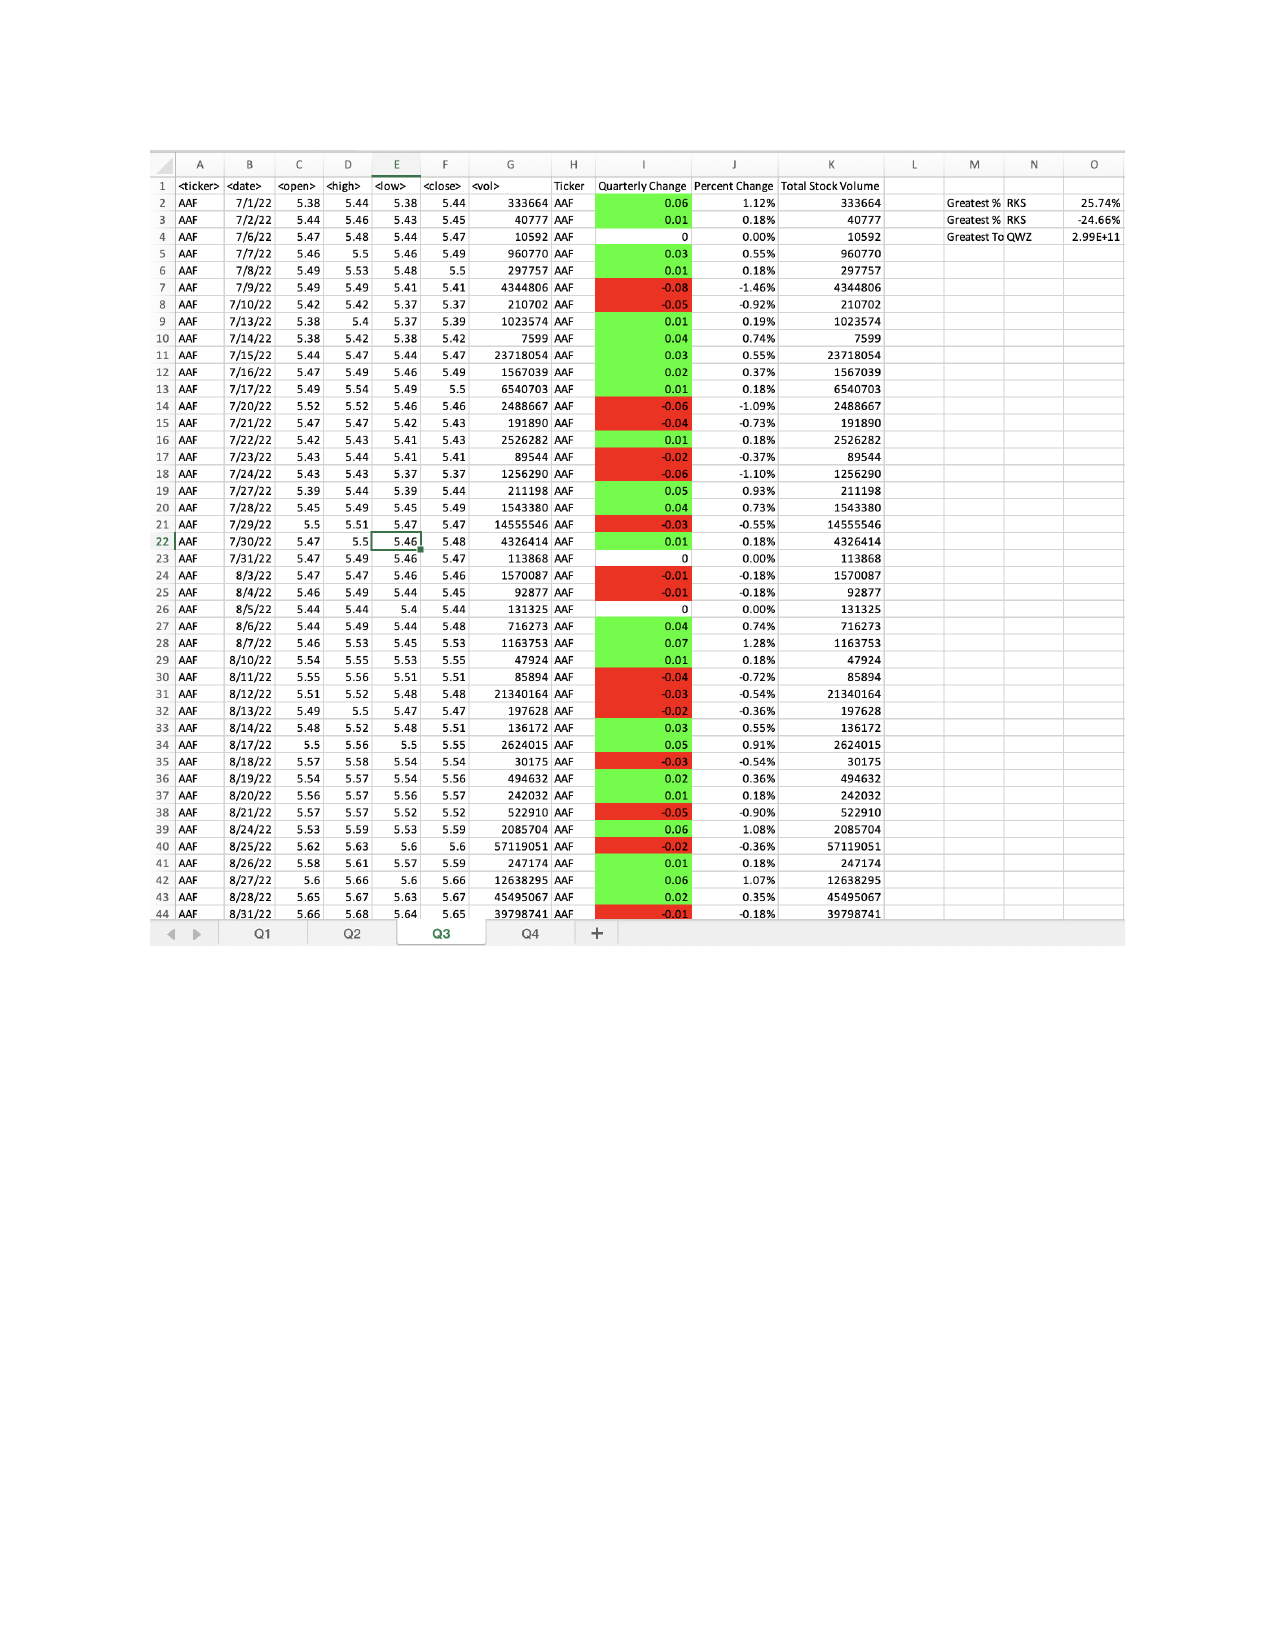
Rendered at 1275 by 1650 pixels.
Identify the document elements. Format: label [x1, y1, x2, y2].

picture [150, 150, 1125, 946]
